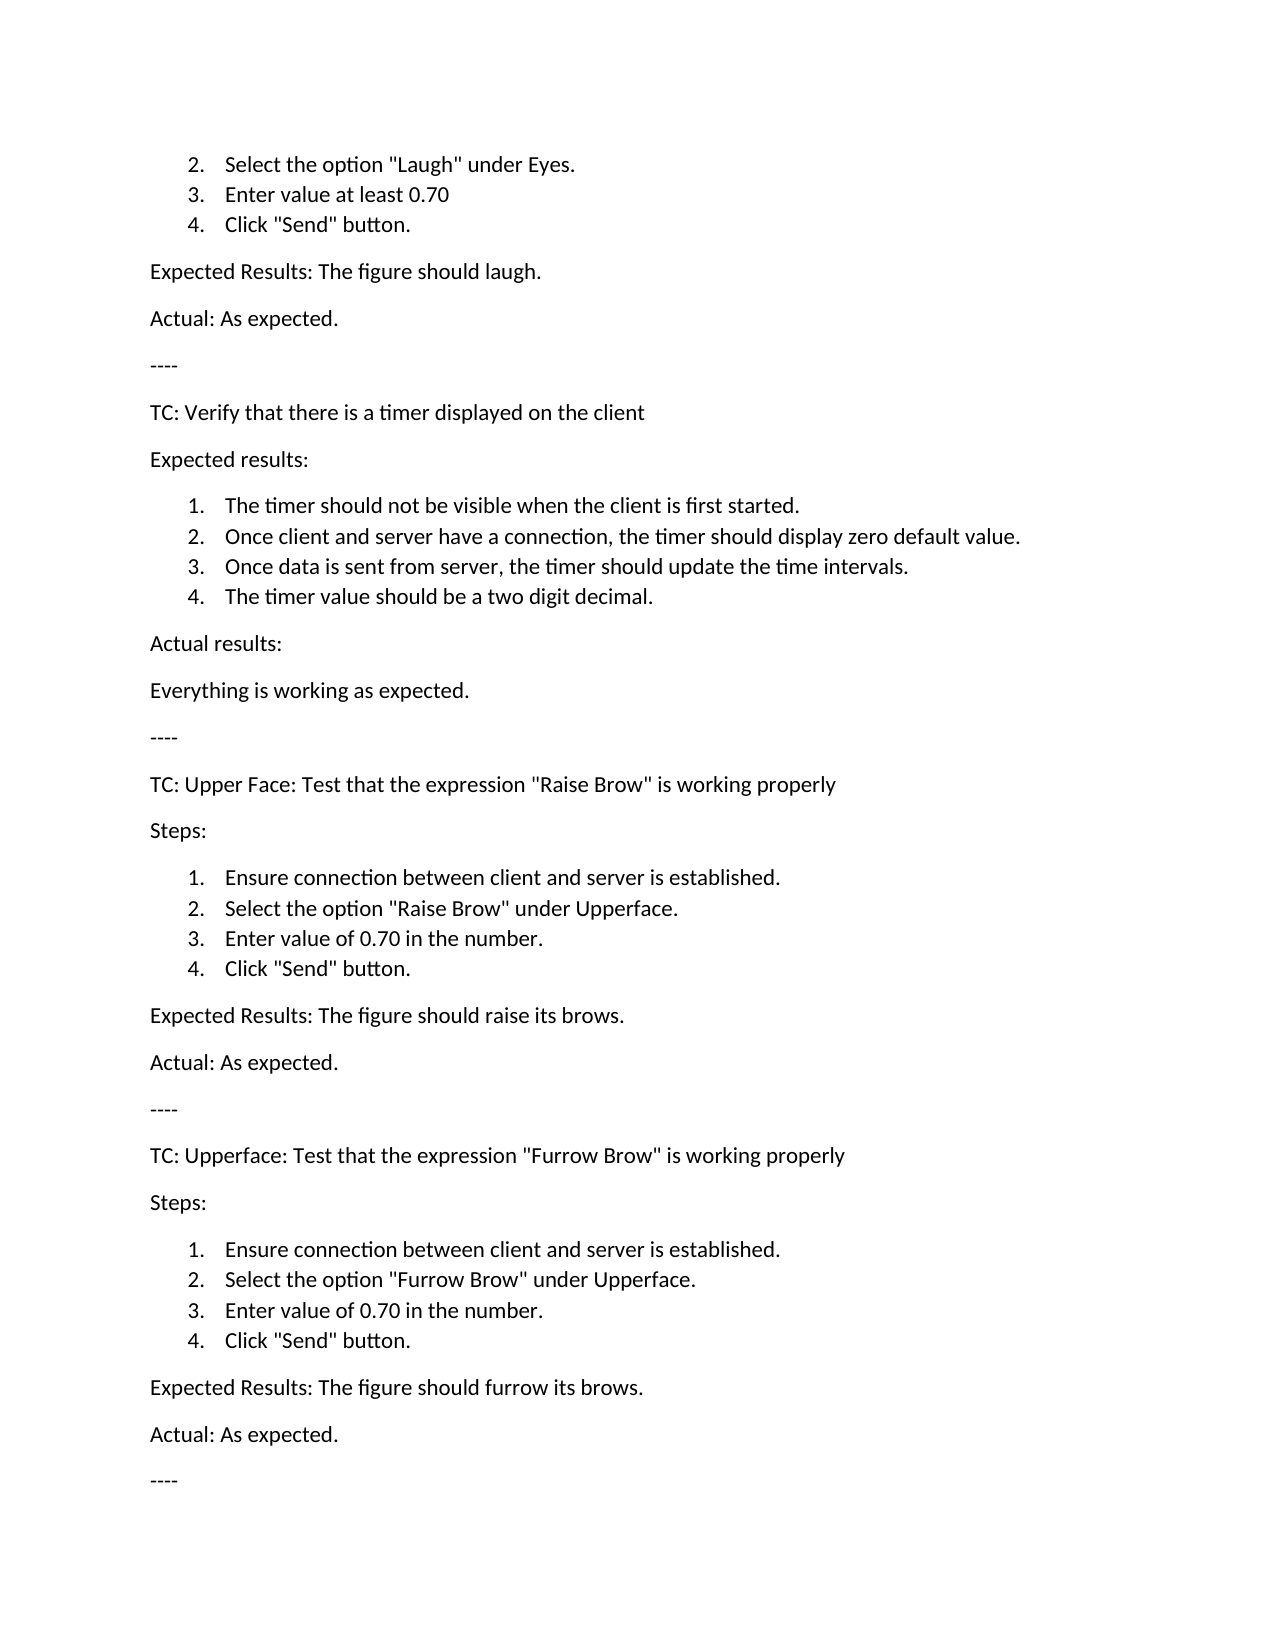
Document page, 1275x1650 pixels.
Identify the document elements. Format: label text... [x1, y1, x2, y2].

list Once client and server have a connection, the timer should display zero default value. [187, 522, 1125, 550]
text Expected Results: The figure should laugh. [150, 257, 1125, 285]
text Actual: As expected. [150, 1420, 1125, 1448]
text Steps: [150, 1188, 1125, 1217]
list Ensure connection between client and server is established. [187, 1235, 1125, 1263]
text Expected Results: The figure should raise its brows. [150, 1001, 1125, 1029]
text Actual: As expected. [150, 304, 1125, 332]
list Enter value of 0.70 in the number. [187, 924, 1125, 952]
list Once data is sent from server, the timer should update the time intervals. [187, 552, 1125, 580]
text ---- [150, 1095, 1125, 1123]
list Click "Send" button. [187, 1326, 1125, 1354]
text ---- [150, 723, 1125, 751]
list Select the option "Furrow Brow" under Upperface. [187, 1266, 1125, 1294]
text Expected results: [150, 445, 1125, 473]
list Ensure connection between client and server is established. [187, 863, 1125, 892]
text Actual results: [150, 629, 1125, 657]
list The timer should not be visible when the client is first started. [187, 492, 1125, 520]
text Everything is working as expected. [150, 676, 1125, 704]
text ---- [150, 351, 1125, 379]
text ---- [150, 1467, 1125, 1495]
text TC: Upperface: Test that the expression "Furrow Brow" is working properly [150, 1142, 1125, 1170]
text TC: Verify that there is a timer displayed on the client [150, 398, 1125, 426]
text TC: Upper Face: Test that the expression "Raise Brow" is working properly [150, 770, 1125, 798]
text Steps: [150, 817, 1125, 845]
list Select the option "Laugh" under Eyes. [187, 150, 1125, 178]
list Click "Send" button. [187, 954, 1125, 982]
list Click "Send" button. [187, 210, 1125, 238]
text Expected Results: The figure should furrow its brows. [150, 1373, 1125, 1401]
text Actual: As expected. [150, 1048, 1125, 1076]
list Select the option "Raise Brow" under Upperface. [187, 894, 1125, 922]
list The timer value should be a two digit decimal. [187, 582, 1125, 610]
list Enter value at least 0.70 [187, 180, 1125, 208]
list Enter value of 0.70 in the number. [187, 1296, 1125, 1324]
